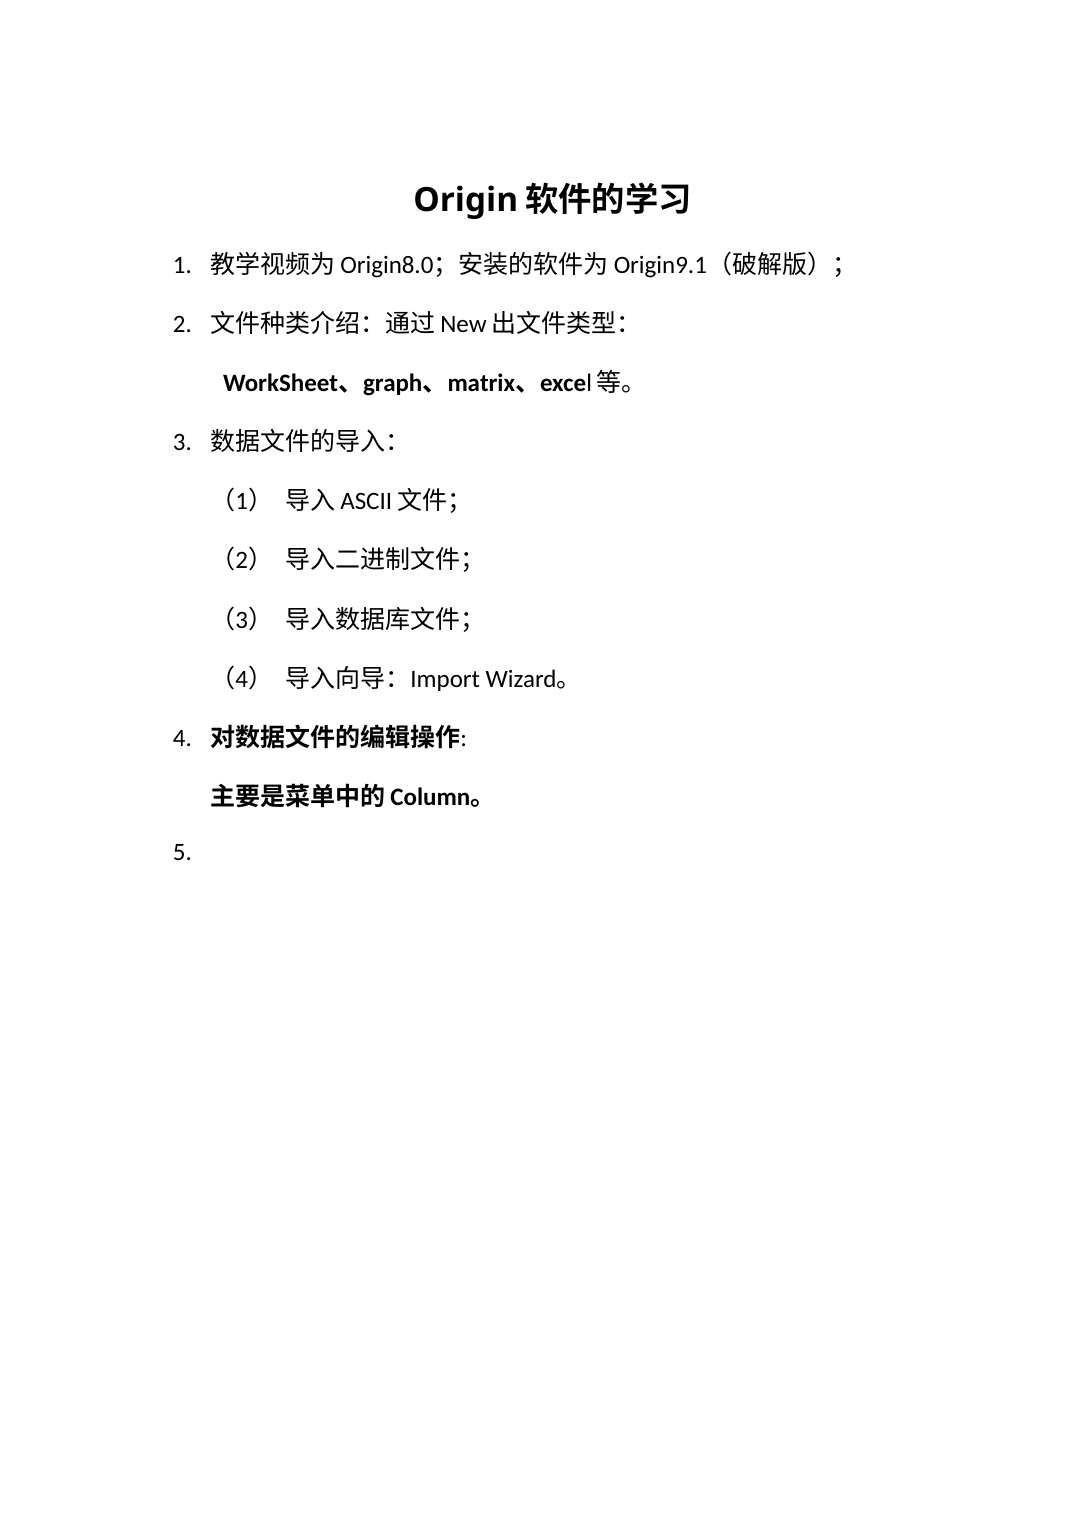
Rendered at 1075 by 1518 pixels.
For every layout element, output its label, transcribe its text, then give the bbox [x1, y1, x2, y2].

title Origin软件的学习 [173, 173, 932, 221]
list 教学视频为Origin8.0；安装的软件为Origin9.1（破解版）； [173, 244, 932, 280]
list 主要是菜单中的Column。 [210, 777, 932, 813]
text WorkSheet、graph、matrix、excel等。 [173, 362, 932, 399]
list 导入向导：Import Wizard。 [210, 658, 932, 694]
list 导入ASCII文件； [210, 481, 932, 517]
list 文件种类介绍：通过New出文件类型： [173, 303, 932, 339]
list 导入二进制文件； [210, 540, 932, 576]
list 对数据文件的编辑操作: [173, 717, 932, 754]
list 导入数据库文件； [210, 599, 932, 635]
list 数据文件的导入： [173, 422, 932, 458]
